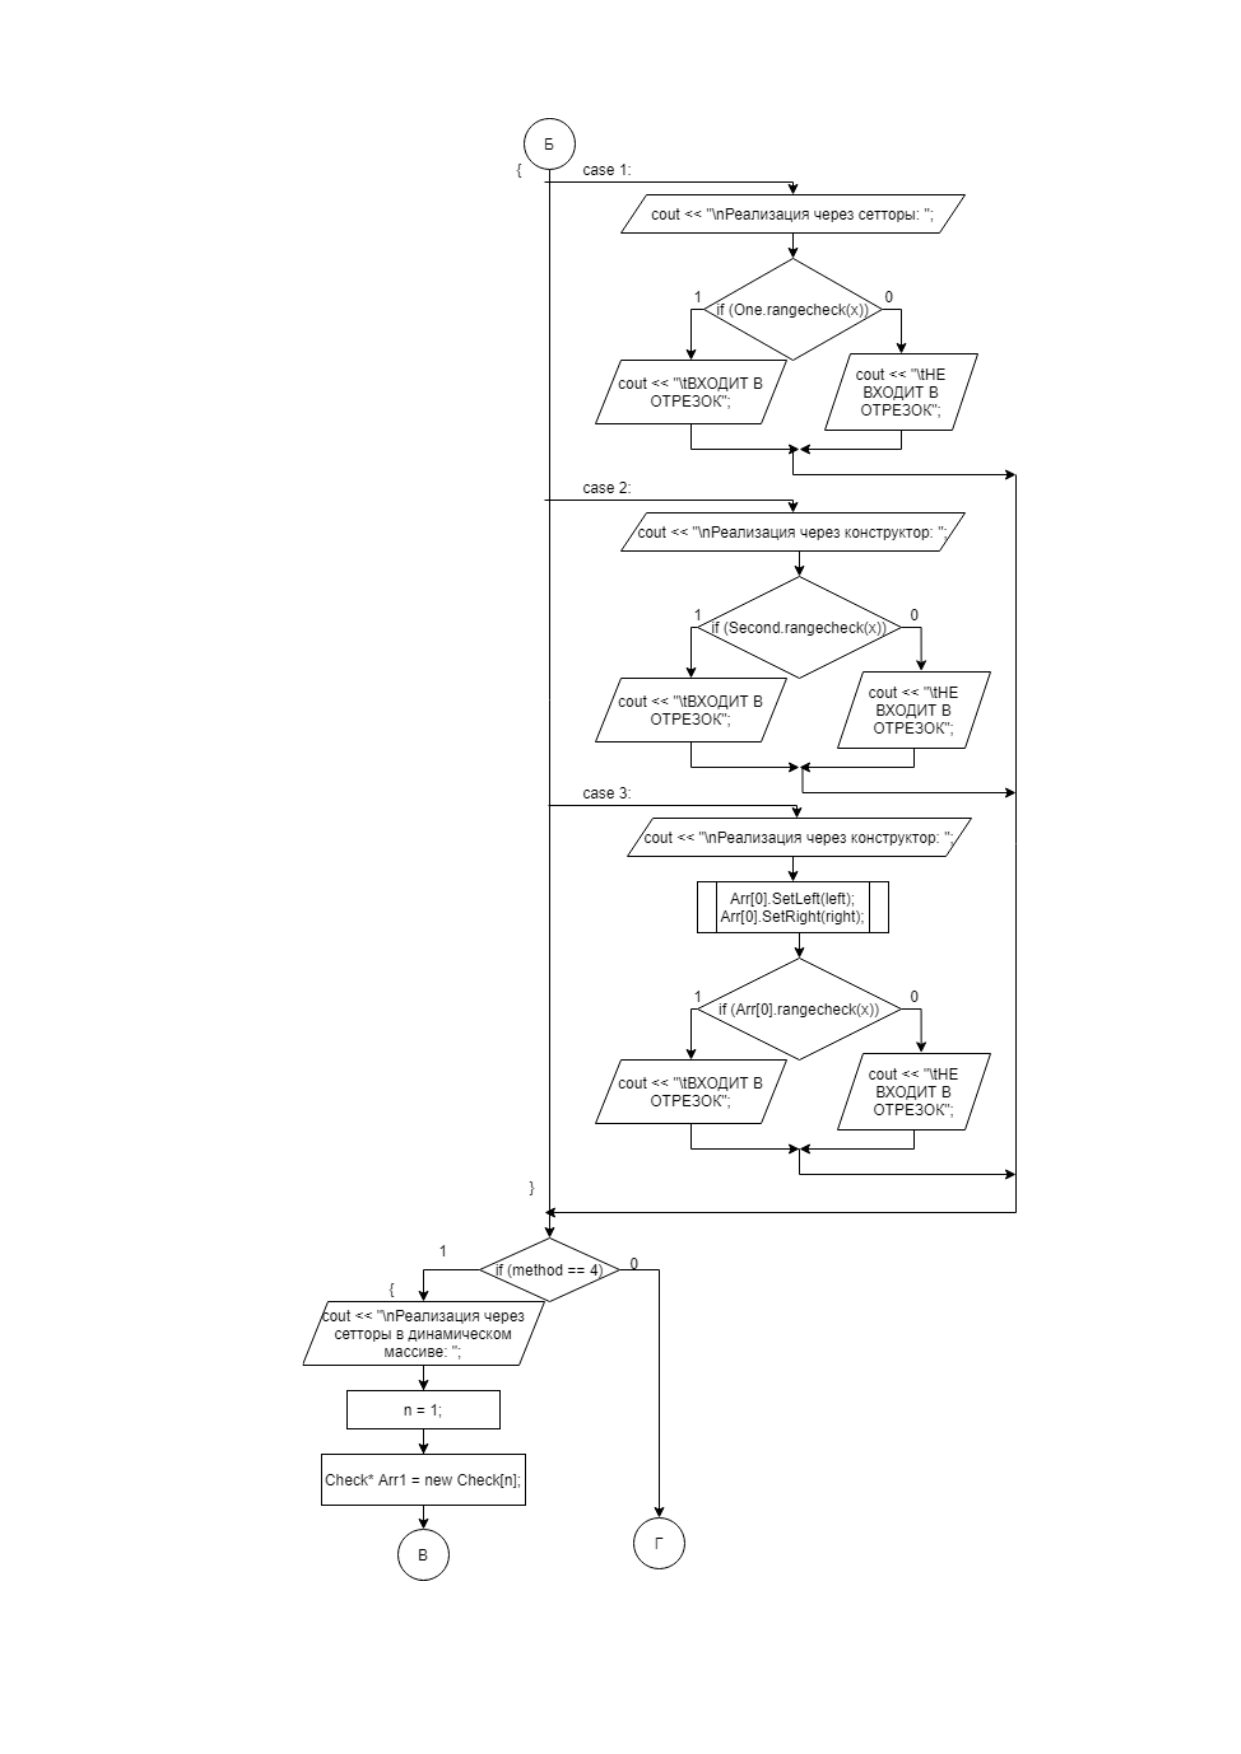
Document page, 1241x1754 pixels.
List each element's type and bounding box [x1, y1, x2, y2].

picture [302, 118, 1027, 1581]
